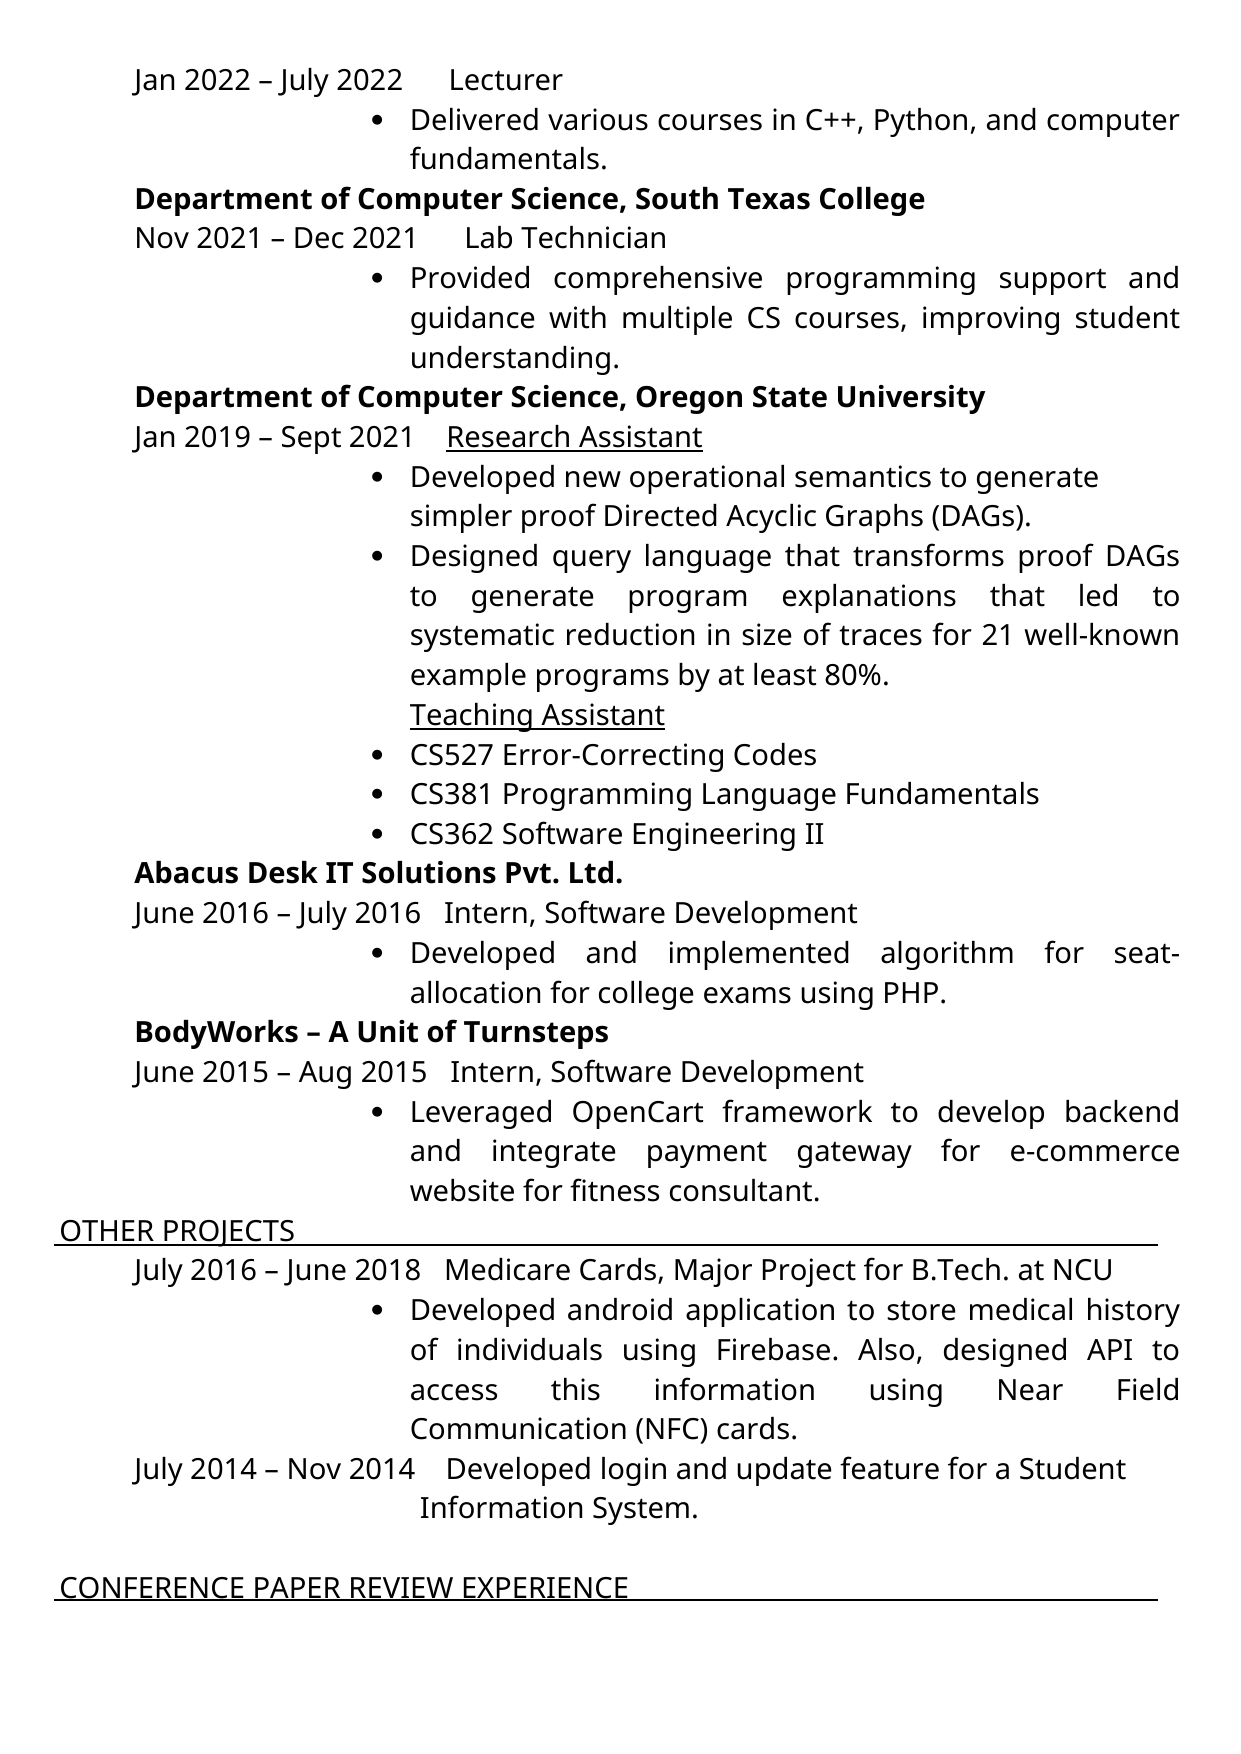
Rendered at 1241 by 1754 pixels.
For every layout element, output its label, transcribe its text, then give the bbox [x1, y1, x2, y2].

list Developed android application to store medical history of individuals using Firebase. Also, designed API to access this information using Near Field Communication (NFC) cards. [372, 1289, 1181, 1448]
list Teaching Assistant [409, 694, 1181, 734]
text CONFERENCE PAPER REVIEW EXPERIENCE [59, 1567, 1181, 1607]
text July 2016 – June 2018 Medicare Cards, Major Project for B.Tech. at NCU [59, 1250, 1181, 1289]
text Jan 2019 – Sept 2021 Research Assistant [59, 416, 1181, 456]
text Jan 2022 – July 2022 Lecturer [59, 59, 1181, 99]
text July 2014 – Nov 2014 Developed login and update feature for a Student [59, 1448, 1181, 1488]
list CS362 Software Engineering II [372, 813, 1181, 853]
list Developed new operational semantics to generate simpler proof Directed Acyclic Graphs (DAGs). [372, 456, 1181, 535]
text Information System. [59, 1488, 1181, 1527]
list CS527 Error-Correcting Codes [372, 734, 1181, 773]
list Designed query language that transforms proof DAGs to generate program explanations that led to systematic reduction in size of traces for 21 well-known example programs by at least 80%. [372, 535, 1181, 694]
text Department of Computer Science, Oregon State University [59, 377, 1181, 416]
text Nov 2021 – Dec 2021 Lab Technician [59, 218, 1181, 257]
list Developed and implemented algorithm for seat-allocation for college exams using PHP. [372, 932, 1181, 1012]
list CS381 Programming Language Fundamentals [372, 773, 1181, 813]
text Abacus Desk IT Solutions Pvt. Ltd. [134, 853, 1181, 892]
list Provided comprehensive programming support and guidance with multiple CS courses, improving student understanding. [372, 257, 1181, 377]
text BodyWorks – A Unit of Turnsteps [59, 1012, 1181, 1051]
text June 2016 – July 2016 Intern, Software Development [134, 892, 1181, 932]
text June 2015 – Aug 2015 Intern, Software Development [59, 1051, 1181, 1091]
text OTHER PROJECTS [59, 1210, 1181, 1250]
list Delivered various courses in C++, Python, and computer fundamentals. [372, 99, 1181, 178]
text Department of Computer Science, South Texas College [59, 178, 1181, 218]
list Leveraged OpenCart framework to develop backend and integrate payment gateway for e-commerce website for fitness consultant. [372, 1091, 1181, 1210]
